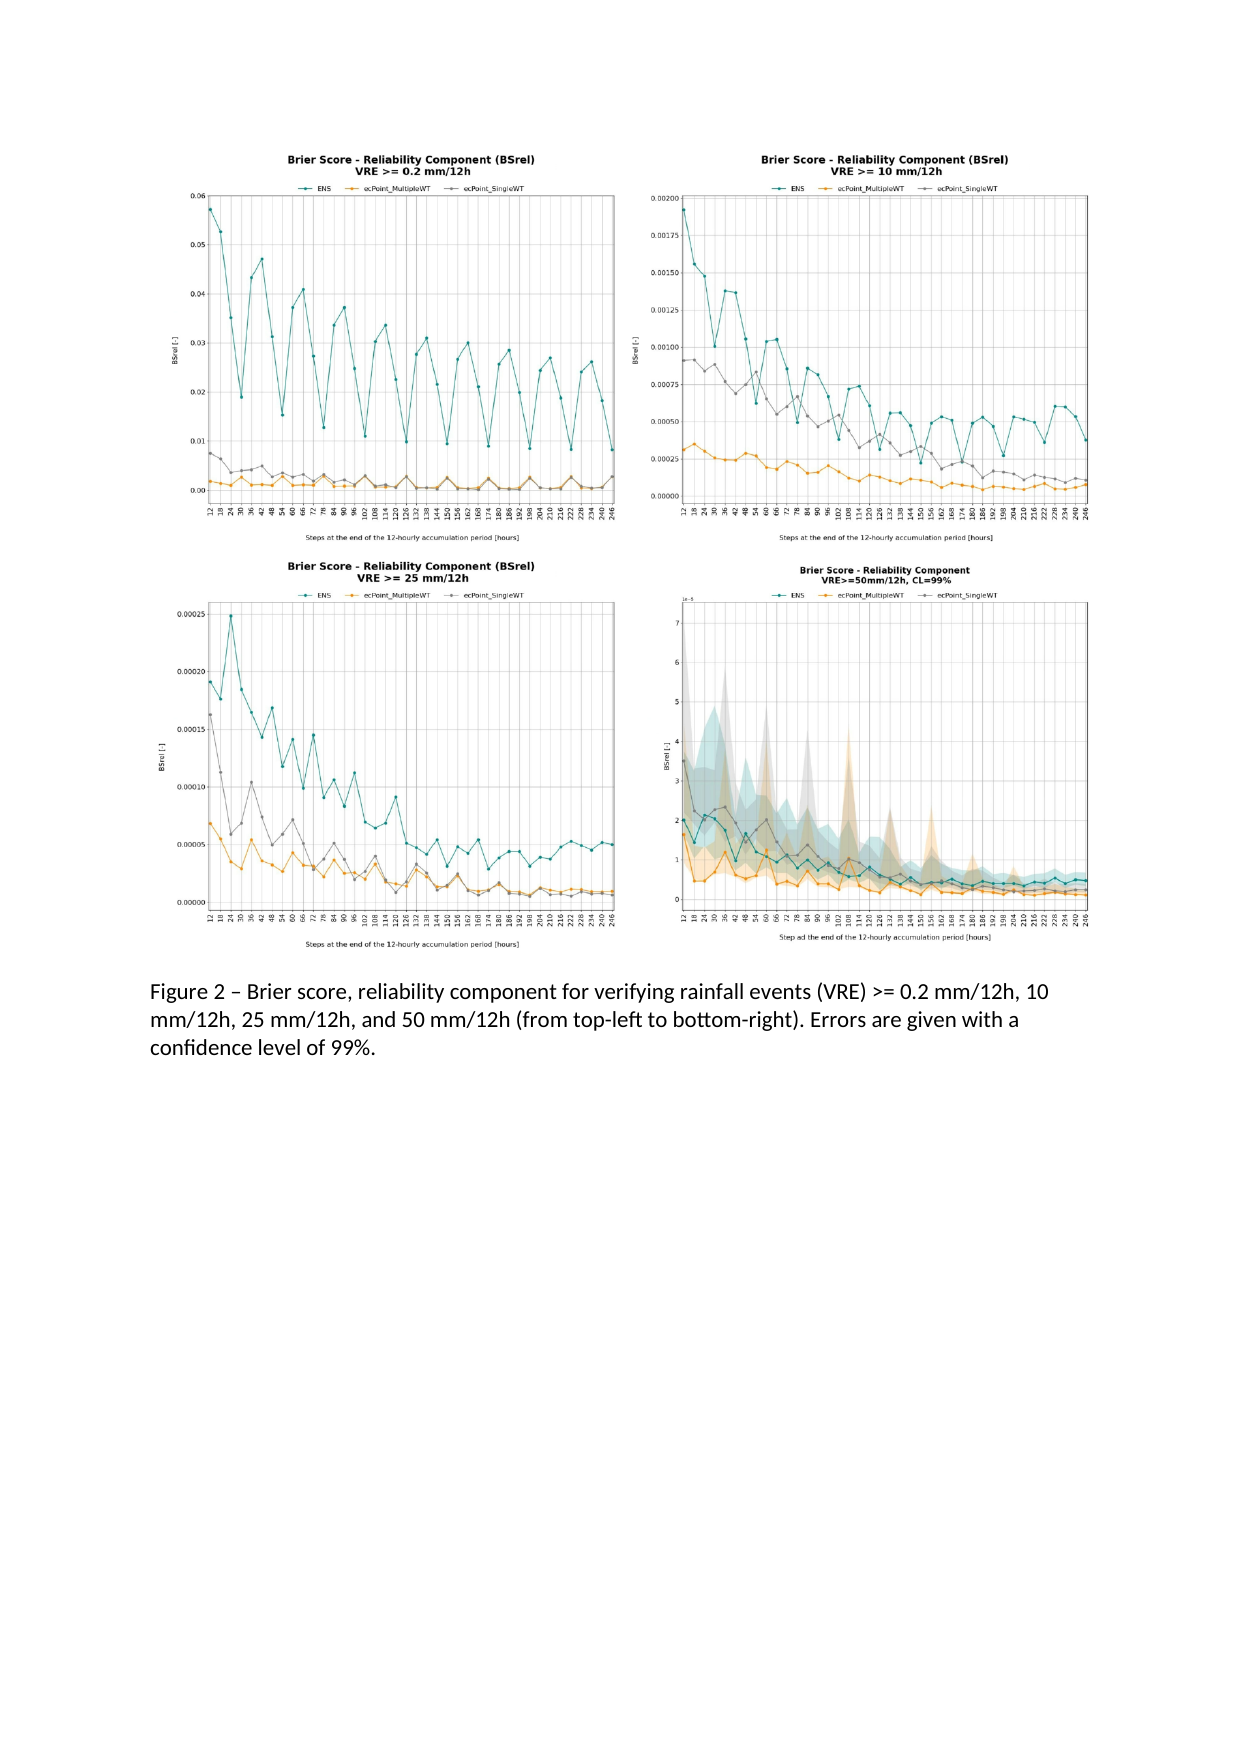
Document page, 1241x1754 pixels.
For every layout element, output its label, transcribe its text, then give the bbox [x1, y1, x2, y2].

picture [150, 150, 1091, 952]
text Figure 2 – Brier score, reliability component for verifying rainfall events (VRE) >= 0.2 mm/12h, 10 mm/12h, 25 mm/12h, and 50 mm/12h (from top-left to bottom-right). Errors are given with a confidence level of 99%. [150, 977, 1090, 1061]
